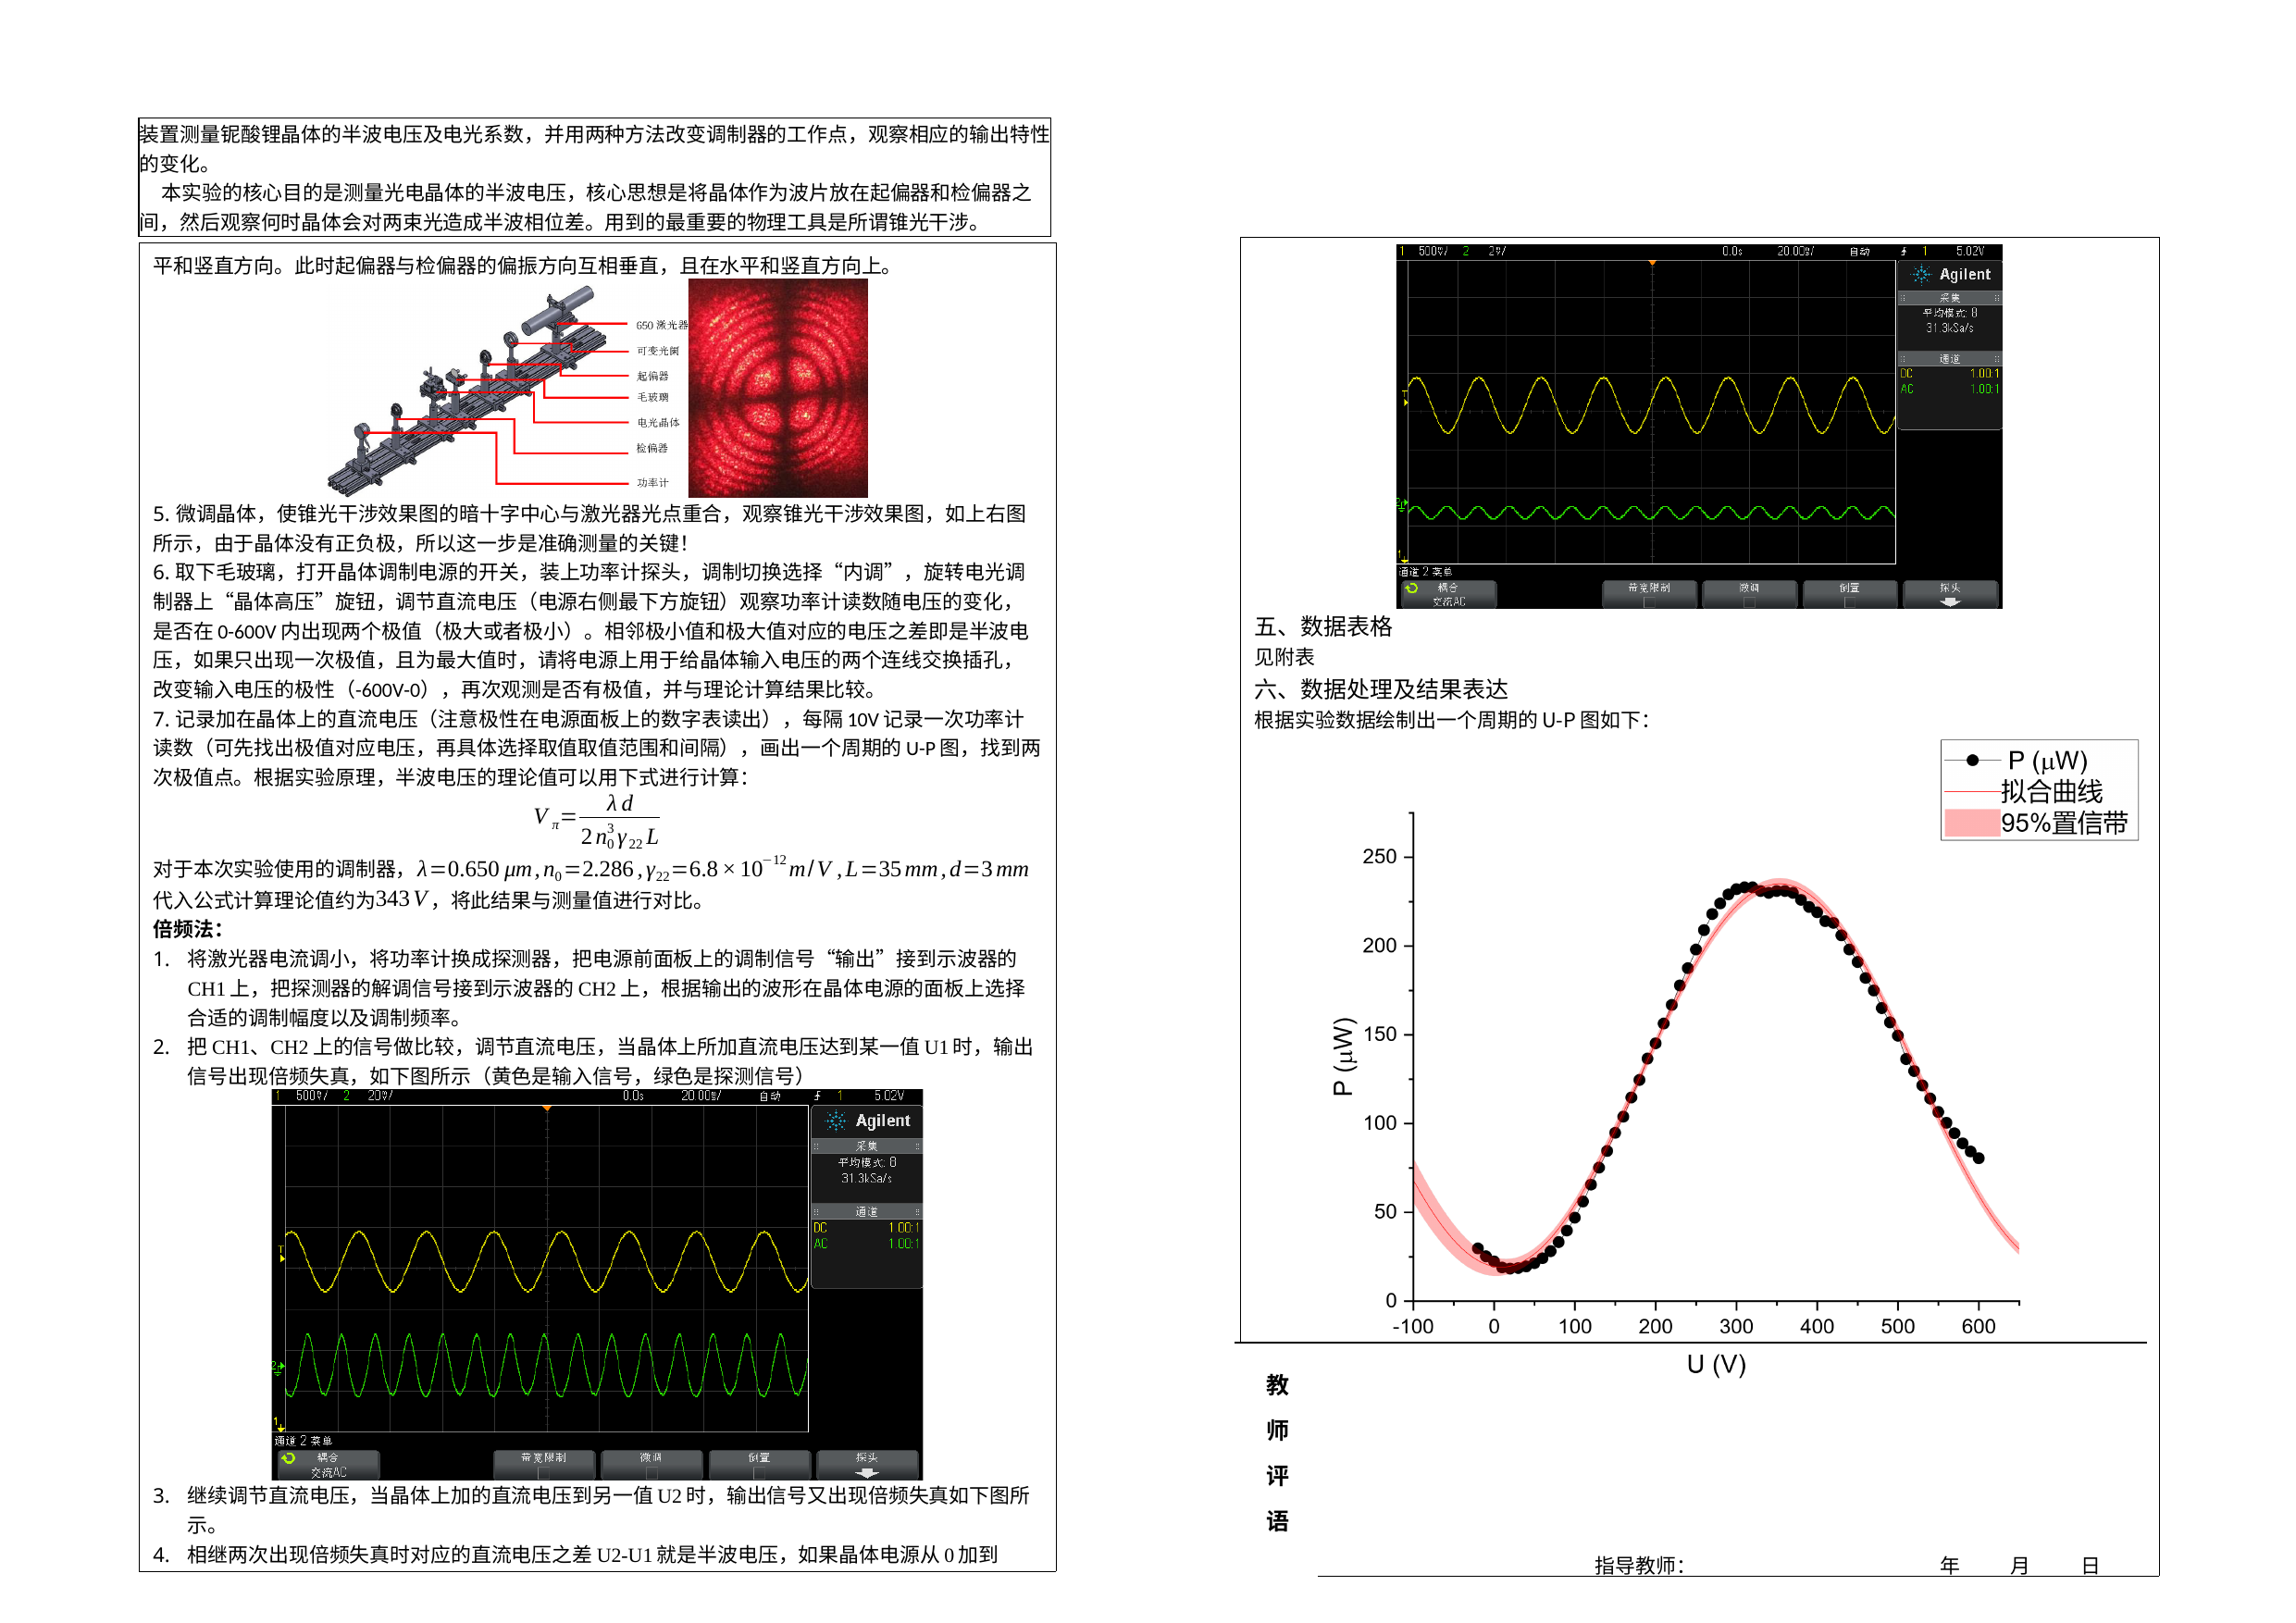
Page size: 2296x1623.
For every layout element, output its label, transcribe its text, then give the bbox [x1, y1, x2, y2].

picture [1254, 734, 2144, 1342]
picture [326, 284, 688, 498]
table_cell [140, 118, 1050, 236]
table_header 指导教师： [1318, 1344, 1818, 1579]
table_header 月 [1984, 1344, 2055, 1579]
table_header 教 师 评 语 [1235, 1344, 1318, 1579]
table_header 日 [2055, 1344, 2147, 1579]
table_header 年 [1818, 1344, 1984, 1579]
